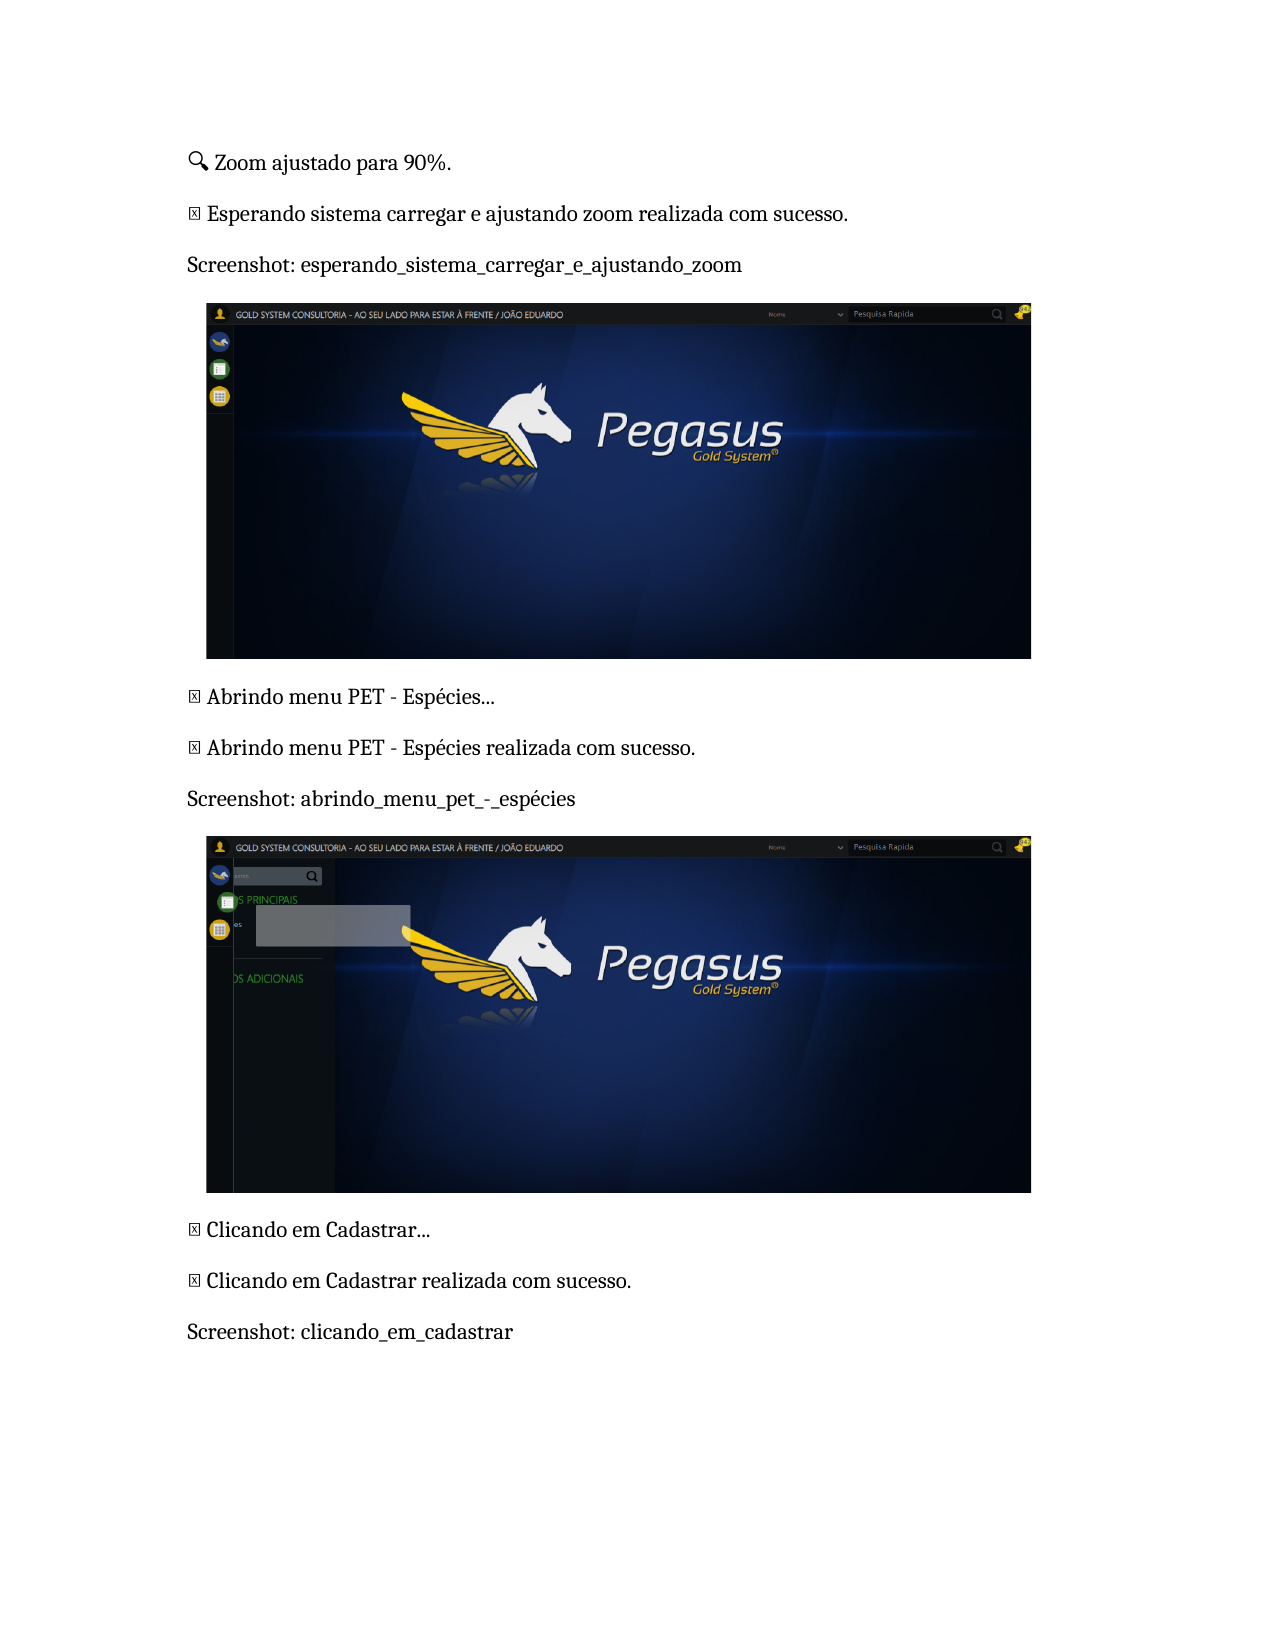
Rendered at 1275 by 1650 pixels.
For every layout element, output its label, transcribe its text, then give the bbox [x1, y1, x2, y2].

picture [206, 836, 1032, 1193]
text Screenshot: esperando_sistema_carregar_e_ajustando_zoom [187, 252, 1087, 278]
text ✅ Clicando em Cadastrar realizada com sucesso. [187, 1268, 1087, 1294]
text Screenshot: clicando_em_cadastrar [187, 1319, 1087, 1346]
text ✅ Abrindo menu PET - Espécies realizada com sucesso. [187, 734, 1087, 761]
text Screenshot: abrindo_menu_pet_-_espécies [187, 786, 1087, 812]
text ✅ Esperando sistema carregar e ajustando zoom realizada com sucesso. [187, 201, 1087, 227]
text 🔄 Clicando em Cadastrar... [187, 1217, 1087, 1243]
text 🔄 Abrindo menu PET - Espécies... [187, 683, 1087, 710]
text 🔍 Zoom ajustado para 90%. [187, 150, 1087, 176]
picture [206, 303, 1032, 659]
